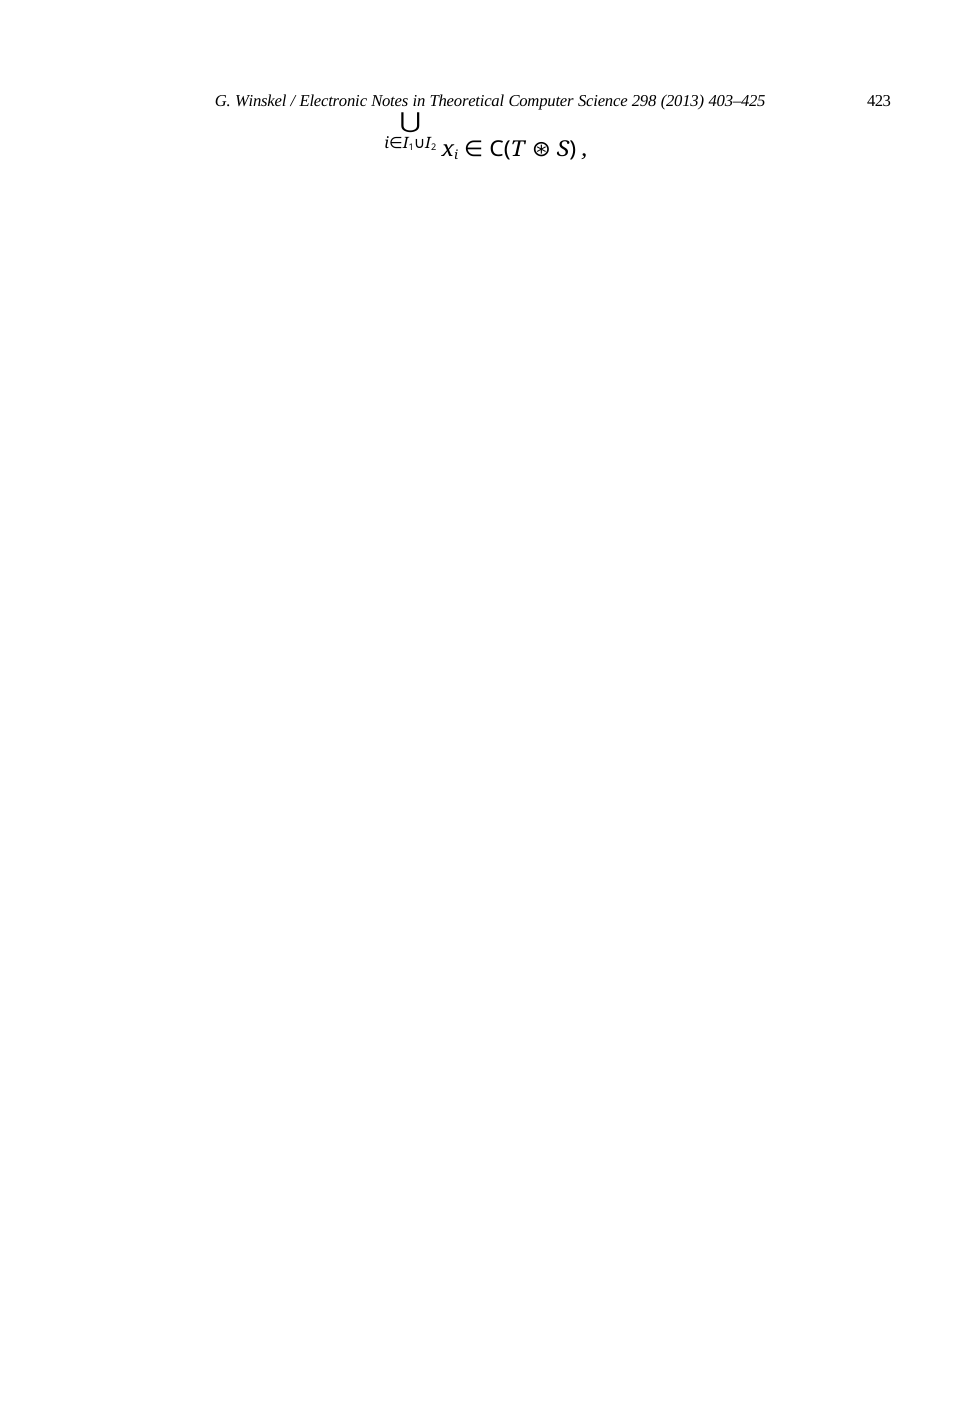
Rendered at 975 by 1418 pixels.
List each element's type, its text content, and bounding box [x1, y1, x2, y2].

text xi ∈ C(T ⊛ S) , [441, 133, 912, 163]
text ⋃ [384, 108, 437, 133]
text i∈I1∪I2 [383, 133, 437, 152]
